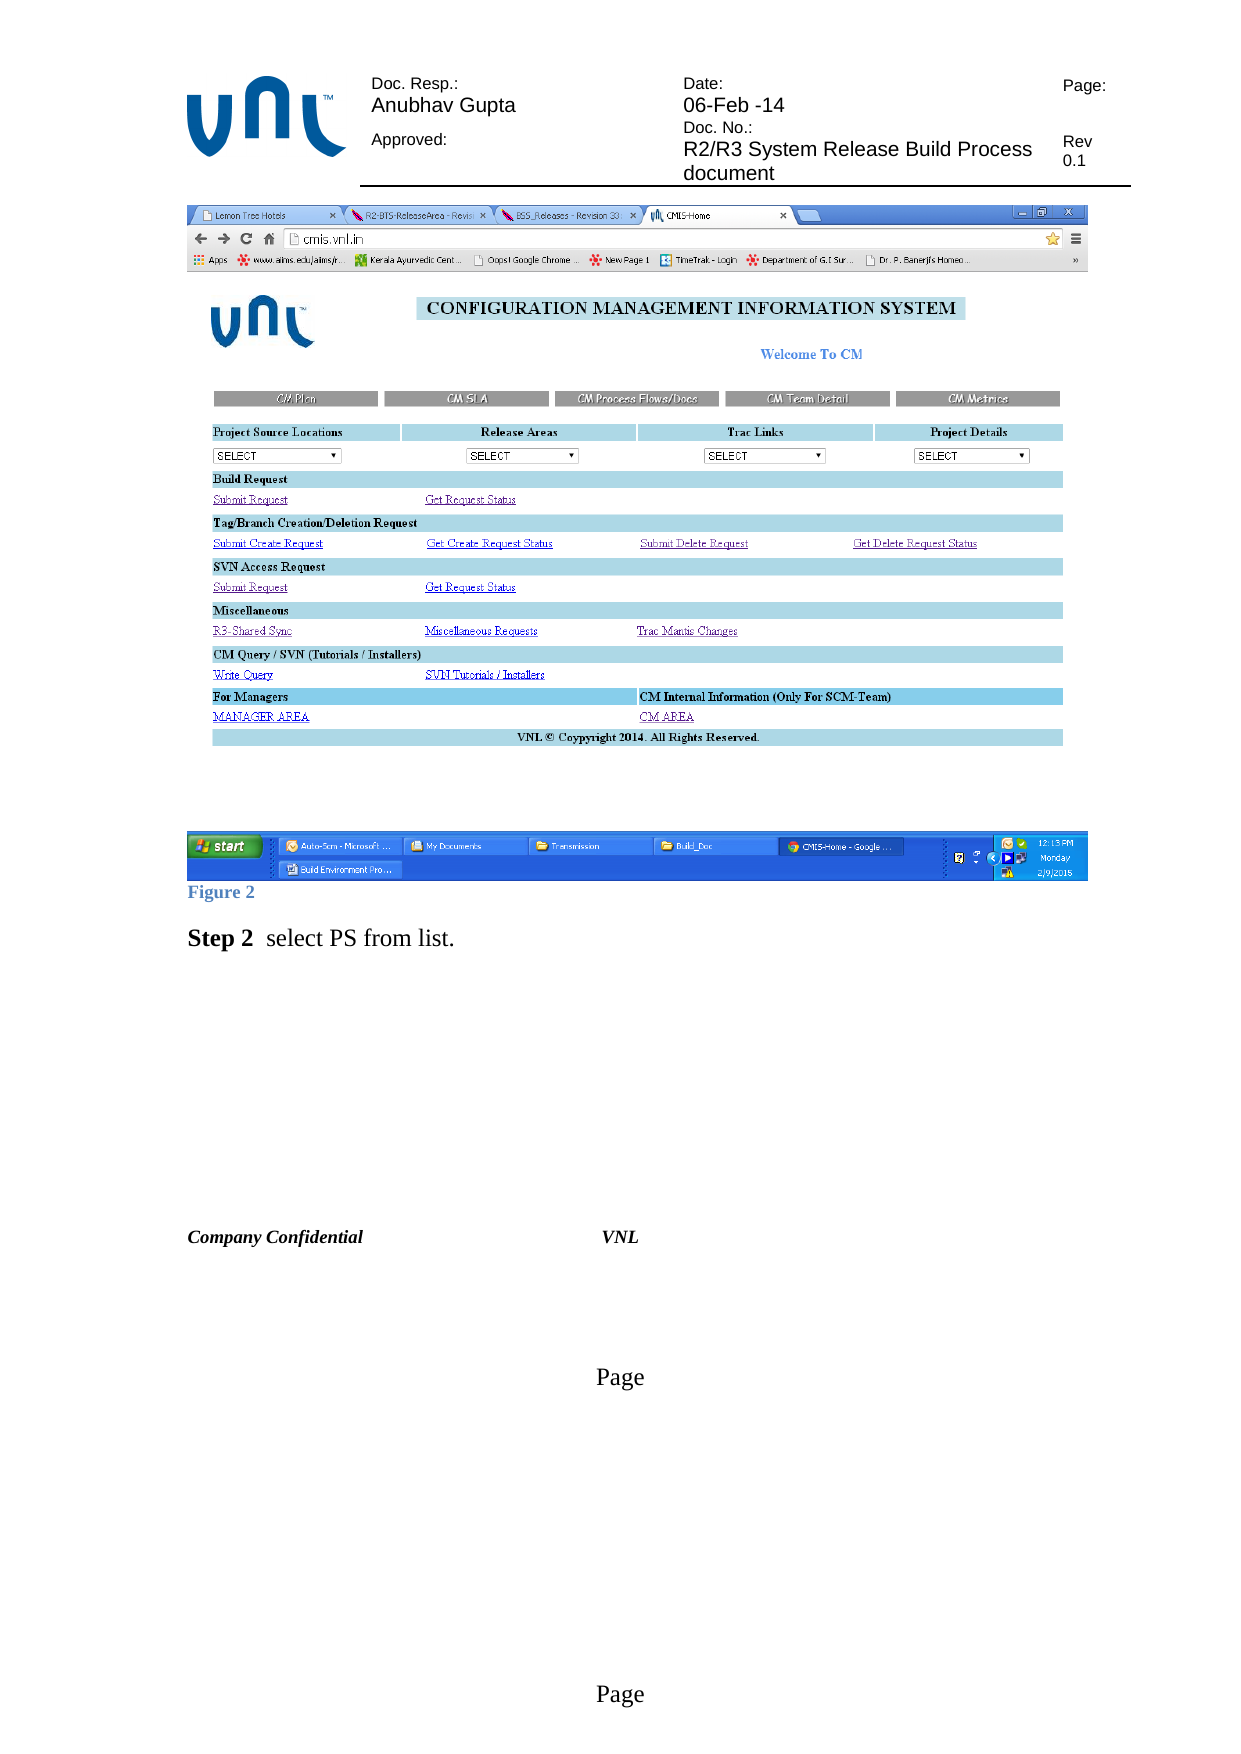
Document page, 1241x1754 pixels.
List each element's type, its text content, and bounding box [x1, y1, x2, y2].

text Step 2 select PS from list. [187, 923, 1087, 952]
picture [187, 205, 1088, 881]
picture [187, 73, 347, 157]
text Figure 2 [187, 881, 1087, 903]
